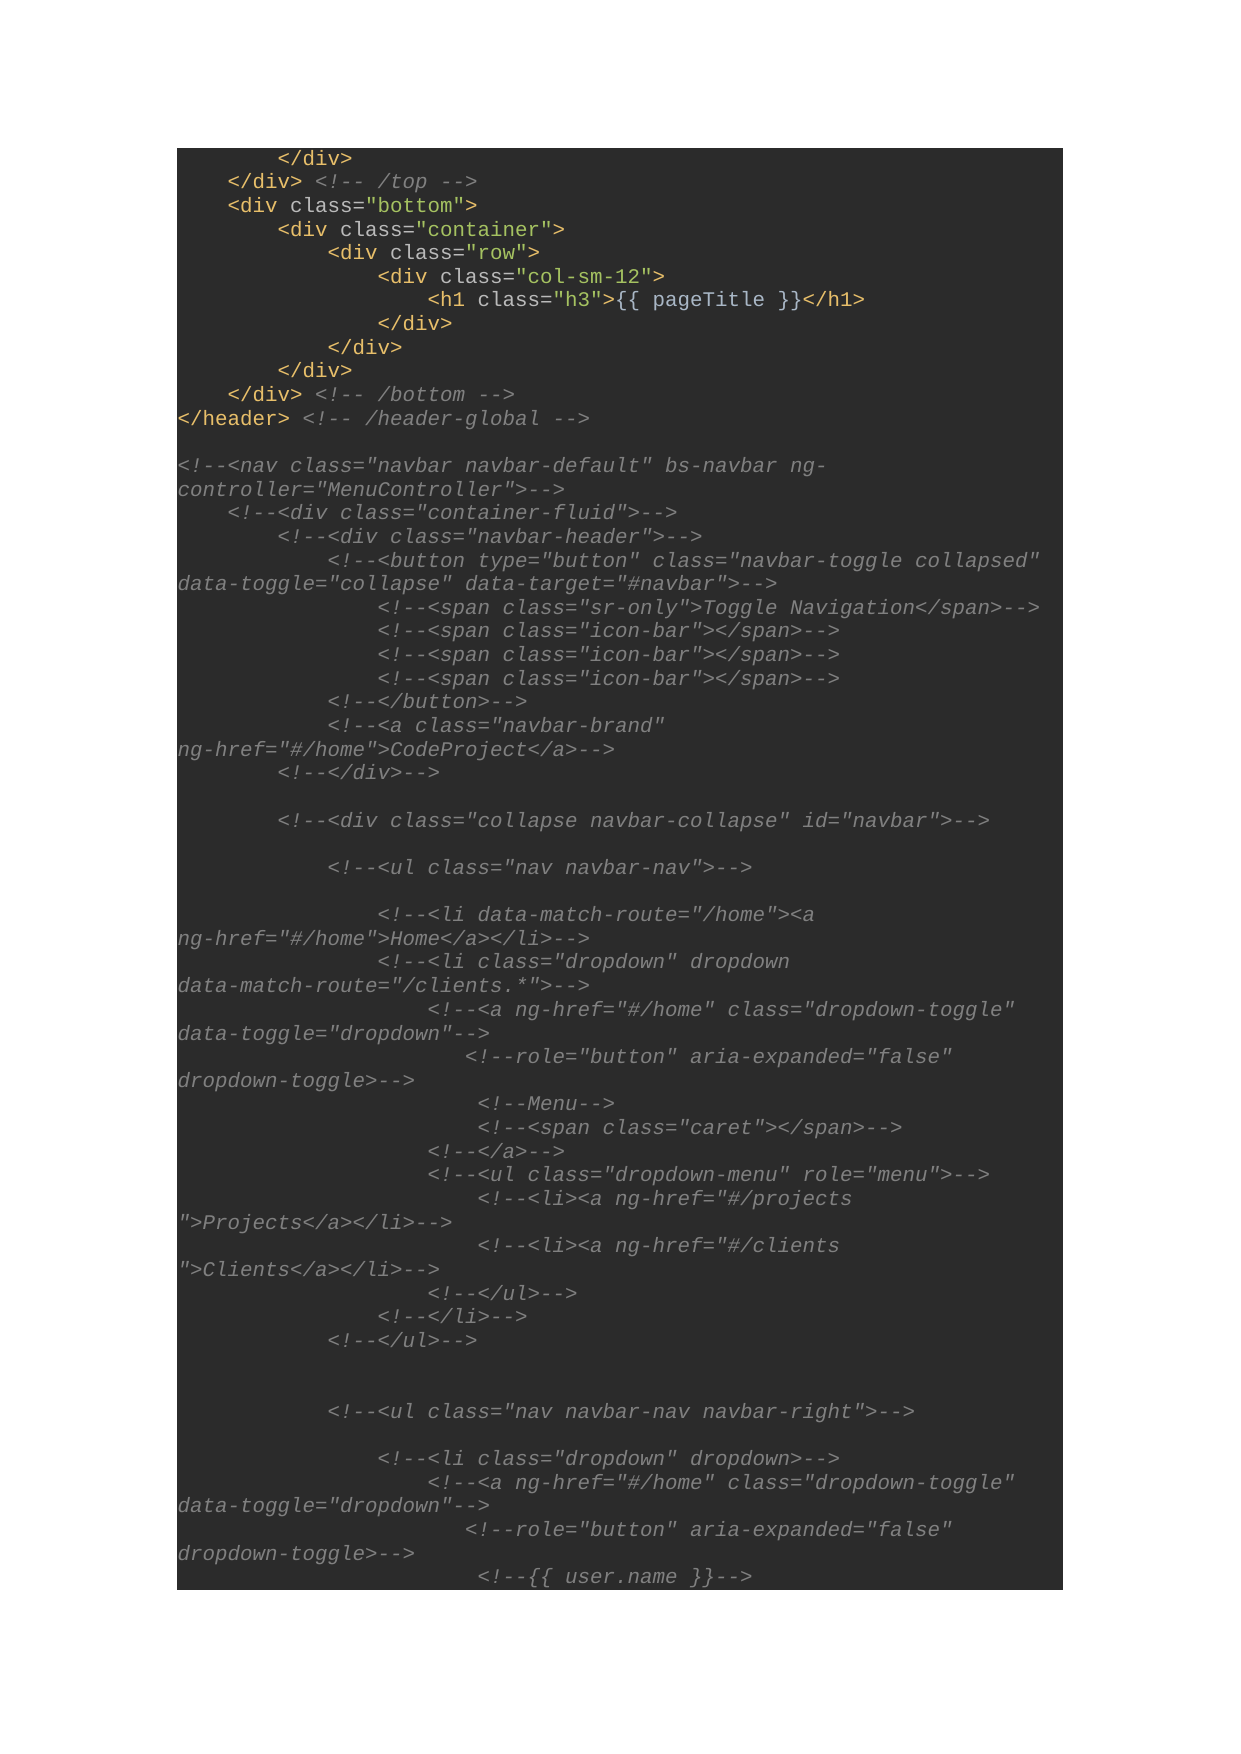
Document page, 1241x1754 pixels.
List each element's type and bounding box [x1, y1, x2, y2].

text [177, 148, 1063, 1590]
